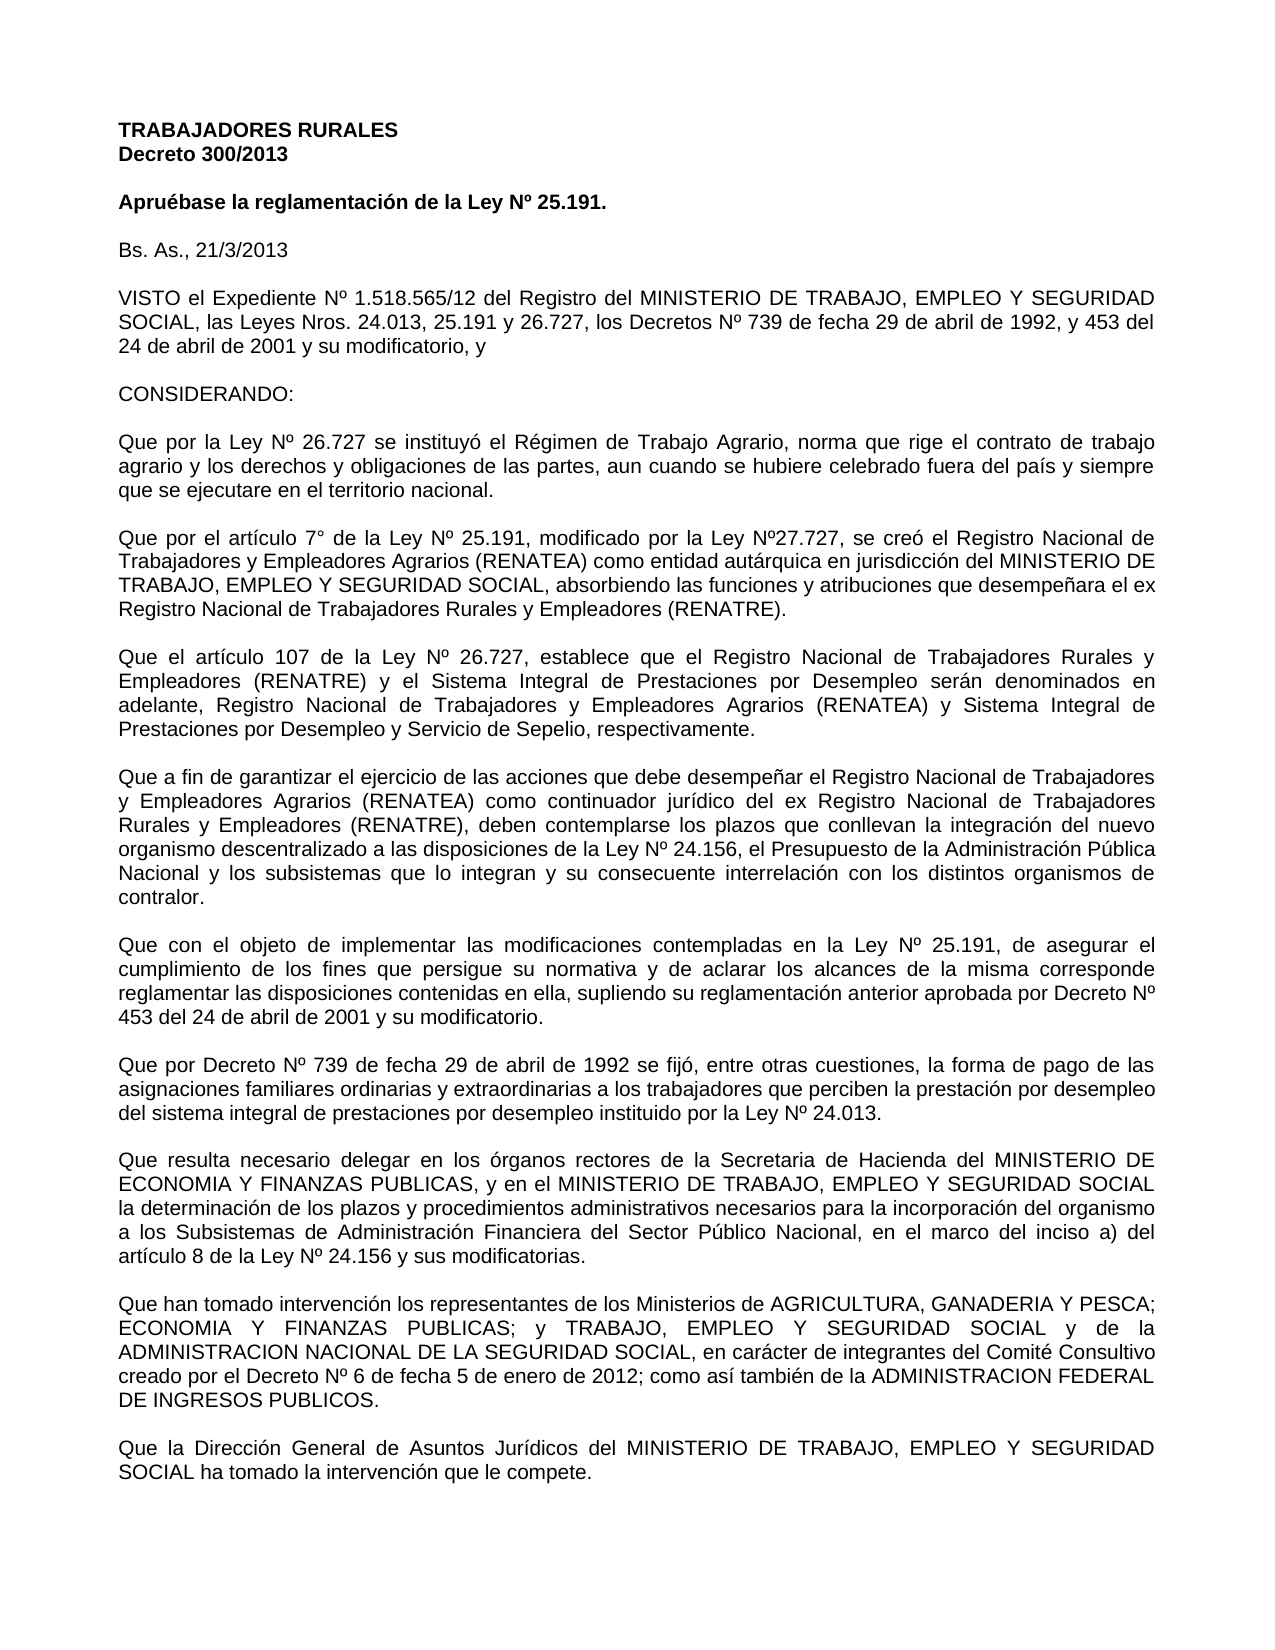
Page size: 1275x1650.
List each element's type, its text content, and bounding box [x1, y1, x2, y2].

text Decreto 300/2013 [118, 142, 1157, 166]
text TRABAJADORES RURALES [118, 118, 1157, 142]
text Que la Dirección General de Asuntos Jurídicos del MINISTERIO DE TRABAJO, EMPLEO Y SEGURIDAD SOCIAL ha tomado la intervención que le compete. [118, 1436, 1157, 1484]
text Que el artículo 107 de la Ley Nº 26.727, establece que el Registro Nacional de Trabajadores Rurales y Empleadores (RENATRE) y el Sistema Integral de Prestaciones por Desempleo serán denominados en adelante, Registro Nacional de Trabajadores y Empleadores Agrarios (RENATEA) y Sistema Integral de Prestaciones por Desempleo y Servicio de Sepelio, respectivamente. [118, 645, 1157, 741]
text CONSIDERANDO: [118, 382, 1157, 406]
text Que han tomado intervención los representantes de los Ministerios de AGRICULTURA, GANADERIA Y PESCA; ECONOMIA Y FINANZAS PUBLICAS; y TRABAJO, EMPLEO Y SEGURIDAD SOCIAL y de la ADMINISTRACION NACIONAL DE LA SEGURIDAD SOCIAL, en carácter de integrantes del Comité Consultivo creado por el Decreto Nº 6 de fecha 5 de enero de 2012; como así también de la ADMINISTRACION FEDERAL DE INGRESOS PUBLICOS. [118, 1292, 1157, 1412]
text Apruébase la reglamentación de la Ley Nº 25.191. [118, 190, 1157, 214]
text Que a fin de garantizar el ejercicio de las acciones que debe desempeñar el Registro Nacional de Trabajadores y Empleadores Agrarios (RENATEA) como continuador jurídico del ex Registro Nacional de Trabajadores Rurales y Empleadores (RENATRE), deben contemplarse los plazos que conllevan la integración del nuevo organismo descentralizado a las disposiciones de la Ley Nº 24.156, el Presupuesto de la Administración Pública Nacional y los subsistemas que lo integran y su consecuente interrelación con los distintos organismos de contralor. [118, 765, 1157, 909]
text Que por Decreto Nº 739 de fecha 29 de abril de 1992 se fijó, entre otras cuestiones, la forma de pago de las asignaciones familiares ordinarias y extraordinarias a los trabajadores que perciben la prestación por desempleo del sistema integral de prestaciones por desempleo instituido por la Ley Nº 24.013. [118, 1052, 1157, 1124]
text VISTO el Expediente Nº 1.518.565/12 del Registro del MINISTERIO DE TRABAJO, EMPLEO Y SEGURIDAD SOCIAL, las Leyes Nros. 24.013, 25.191 y 26.727, los Decretos Nº 739 de fecha 29 de abril de 1992, y 453 del 24 de abril de 2001 y su modificatorio, y [118, 286, 1157, 358]
text Que con el objeto de implementar las modificaciones contempladas en la Ley Nº 25.191, de asegurar el cumplimiento de los fines que persigue su normativa y de aclarar los alcances de la misma corresponde reglamentar las disposiciones contenidas en ella, supliendo su reglamentación anterior aprobada por Decreto Nº 453 del 24 de abril de 2001 y su modificatorio. [118, 933, 1157, 1028]
text Que por el artículo 7° de la Ley Nº 25.191, modificado por la Ley Nº27.727, se creó el Registro Nacional de Trabajadores y Empleadores Agrarios (RENATEA) como entidad autárquica en jurisdicción del MINISTERIO DE TRABAJO, EMPLEO Y SEGURIDAD SOCIAL, absorbiendo las funciones y atribuciones que desempeñara el ex Registro Nacional de Trabajadores Rurales y Empleadores (RENATRE). [118, 525, 1157, 621]
text Que resulta necesario delegar en los órganos rectores de la Secretaria de Hacienda del MINISTERIO DE ECONOMIA Y FINANZAS PUBLICAS, y en el MINISTERIO DE TRABAJO, EMPLEO Y SEGURIDAD SOCIAL la determinación de los plazos y procedimientos administrativos necesarios para la incorporación del organismo a los Subsistemas de Administración Financiera del Sector Público Nacional, en el marco del inciso a) del artículo 8 de la Ley Nº 24.156 y sus modificatorias. [118, 1148, 1157, 1268]
text Bs. As., 21/3/2013 [118, 238, 1157, 262]
text Que por la Ley Nº 26.727 se instituyó el Régimen de Trabajo Agrario, norma que rige el contrato de trabajo agrario y los derechos y obligaciones de las partes, aun cuando se hubiere celebrado fuera del país y siempre que se ejecutare en el territorio nacional. [118, 429, 1157, 501]
